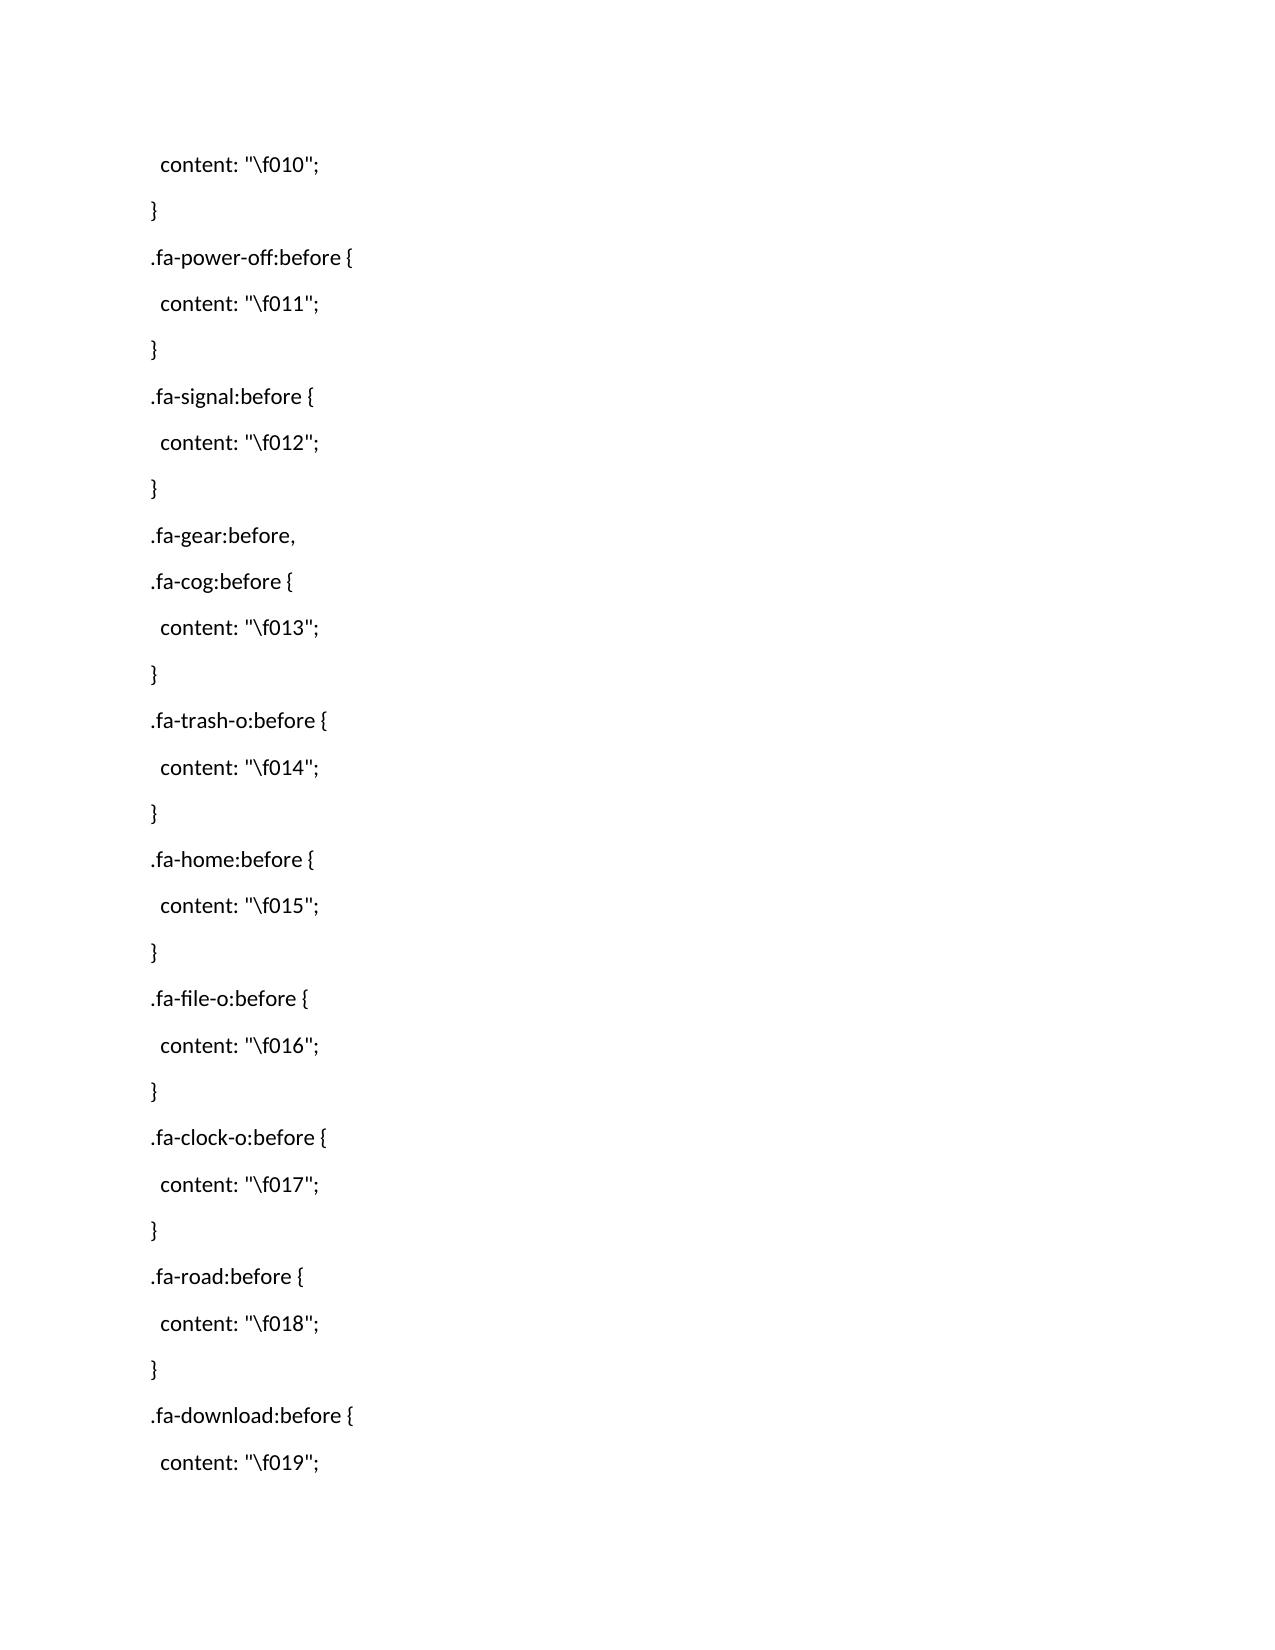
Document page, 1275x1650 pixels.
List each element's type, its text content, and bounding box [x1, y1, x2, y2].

text } [150, 799, 1125, 827]
text } [150, 474, 1125, 502]
text content: "\f019"; [150, 1448, 1125, 1476]
text } [150, 938, 1125, 966]
text } [150, 196, 1125, 224]
text .fa-clock-o:before { [150, 1123, 1125, 1151]
text content: "\f010"; [150, 150, 1125, 178]
text } [150, 660, 1125, 688]
text content: "\f017"; [150, 1170, 1125, 1198]
text } [150, 1216, 1125, 1244]
text content: "\f014"; [150, 753, 1125, 781]
text } [150, 1077, 1125, 1105]
text content: "\f018"; [150, 1309, 1125, 1337]
text content: "\f015"; [150, 892, 1125, 920]
text .fa-file-o:before { [150, 984, 1125, 1012]
text content: "\f011"; [150, 289, 1125, 317]
text .fa-gear:before, [150, 521, 1125, 549]
text .fa-road:before { [150, 1262, 1125, 1291]
text .fa-home:before { [150, 845, 1125, 873]
text .fa-trash-o:before { [150, 706, 1125, 734]
text .fa-signal:before { [150, 382, 1125, 410]
text } [150, 1355, 1125, 1383]
text } [150, 335, 1125, 363]
text .fa-power-off:before { [150, 243, 1125, 271]
text .fa-cog:before { [150, 567, 1125, 595]
text .fa-download:before { [150, 1402, 1125, 1429]
text content: "\f012"; [150, 428, 1125, 456]
text content: "\f016"; [150, 1031, 1125, 1059]
text content: "\f013"; [150, 613, 1125, 642]
